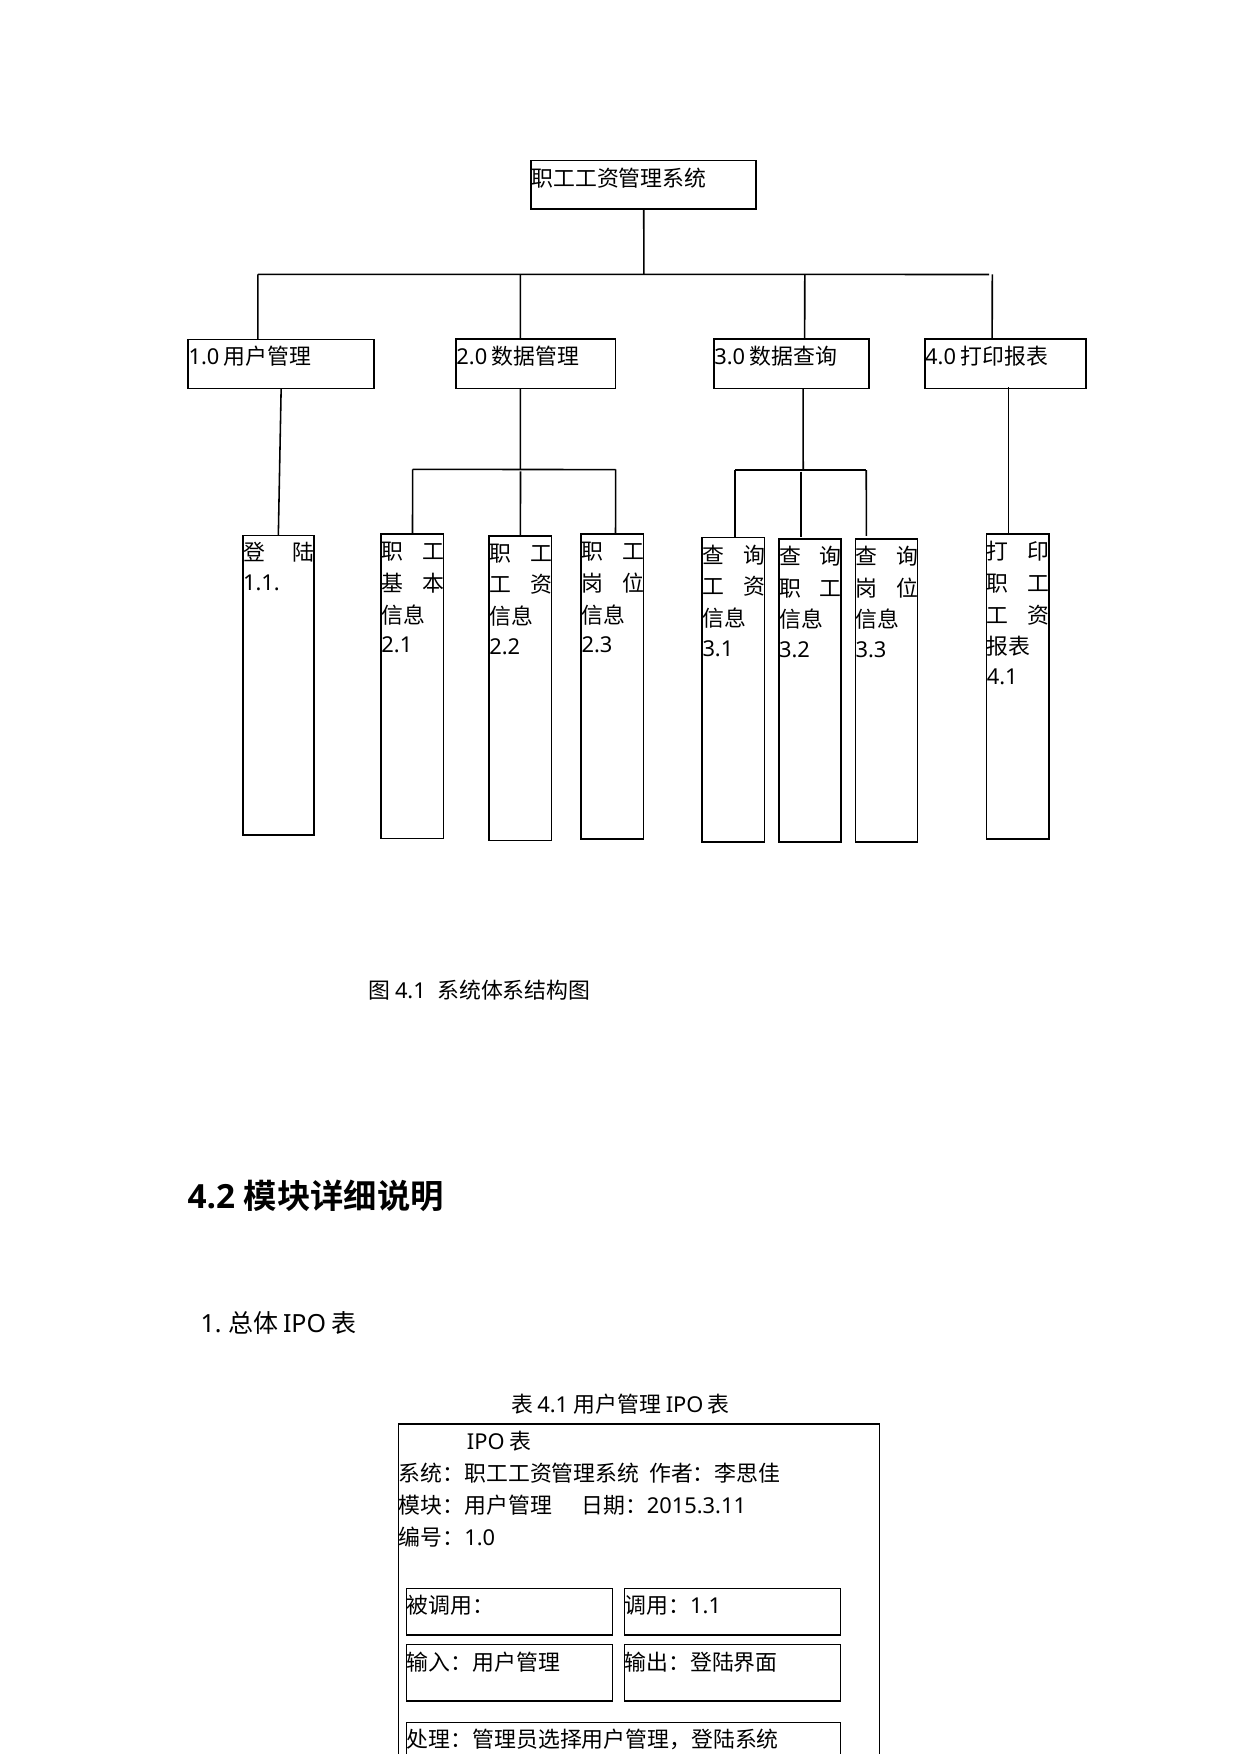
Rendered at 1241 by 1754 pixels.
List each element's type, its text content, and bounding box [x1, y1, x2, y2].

subtitle 4.2 模块详细说明 [187, 1162, 1053, 1227]
text 图4.1 系统体系结构图 [187, 972, 1051, 1005]
text 表4.1 用户管理IPO表 [187, 1387, 1053, 1419]
text 1. 总体IPO表 [187, 1289, 1053, 1354]
